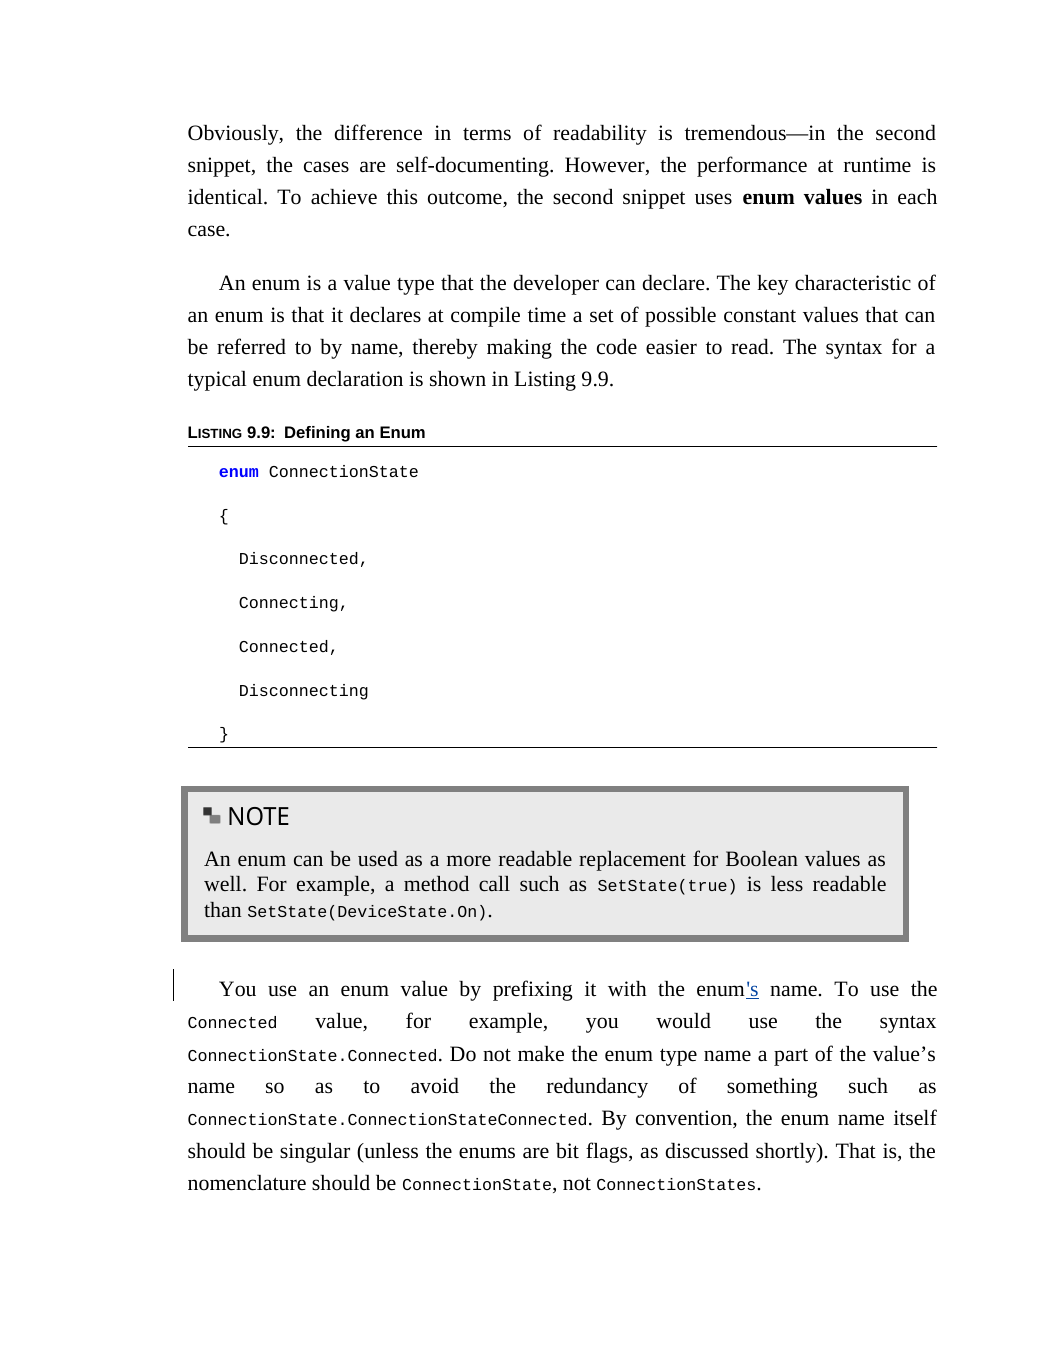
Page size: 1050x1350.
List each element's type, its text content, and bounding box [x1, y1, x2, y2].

picture [202, 806, 222, 825]
text Connected, [219, 634, 937, 657]
text { [219, 503, 937, 526]
text Disconnected, [219, 547, 937, 570]
text An enum is a value type that the developer can declare. The key characteristic of an enum is that it declares at compile time a set of possible constant values that can be referred to by name, thereby making the code easier to read. The syntax for a typical enum declaration is shown in Listing 9.9. [187, 262, 937, 392]
text Obviously, the difference in terms of readability is tremendous—in the second snippet, the cases are self-documenting. However, the performance at runtime is identical. To achieve this outcome, the second snippet uses enum values in each case. [187, 112, 937, 242]
text enum ConnectionState [219, 459, 937, 482]
table_header note An enum can be used as a more readable replacement for Boolean values as well. For example, a method call such as SetState(true) is less readable than SetState(DeviceState.On). [188, 792, 903, 935]
text } [187, 722, 937, 748]
text Disconnecting [219, 678, 937, 701]
text Connecting, [219, 591, 937, 613]
text You use an enum value by prefixing it with the enum name. To use the Connected value, for example, you would use the syntax ConnectionState.Connected. Do not make the enum type name a part of the value’s name so as to avoid the redundancy of something such as ConnectionState.ConnectionStateConnected. By convention, the enum name itself should be singular (unless the enums are bit flags, as discussed shortly). That is, the nomenclature should be ConnectionState, not ConnectionStates. [187, 969, 937, 1195]
text Listing 9.9: Defining an Enum [187, 417, 937, 447]
